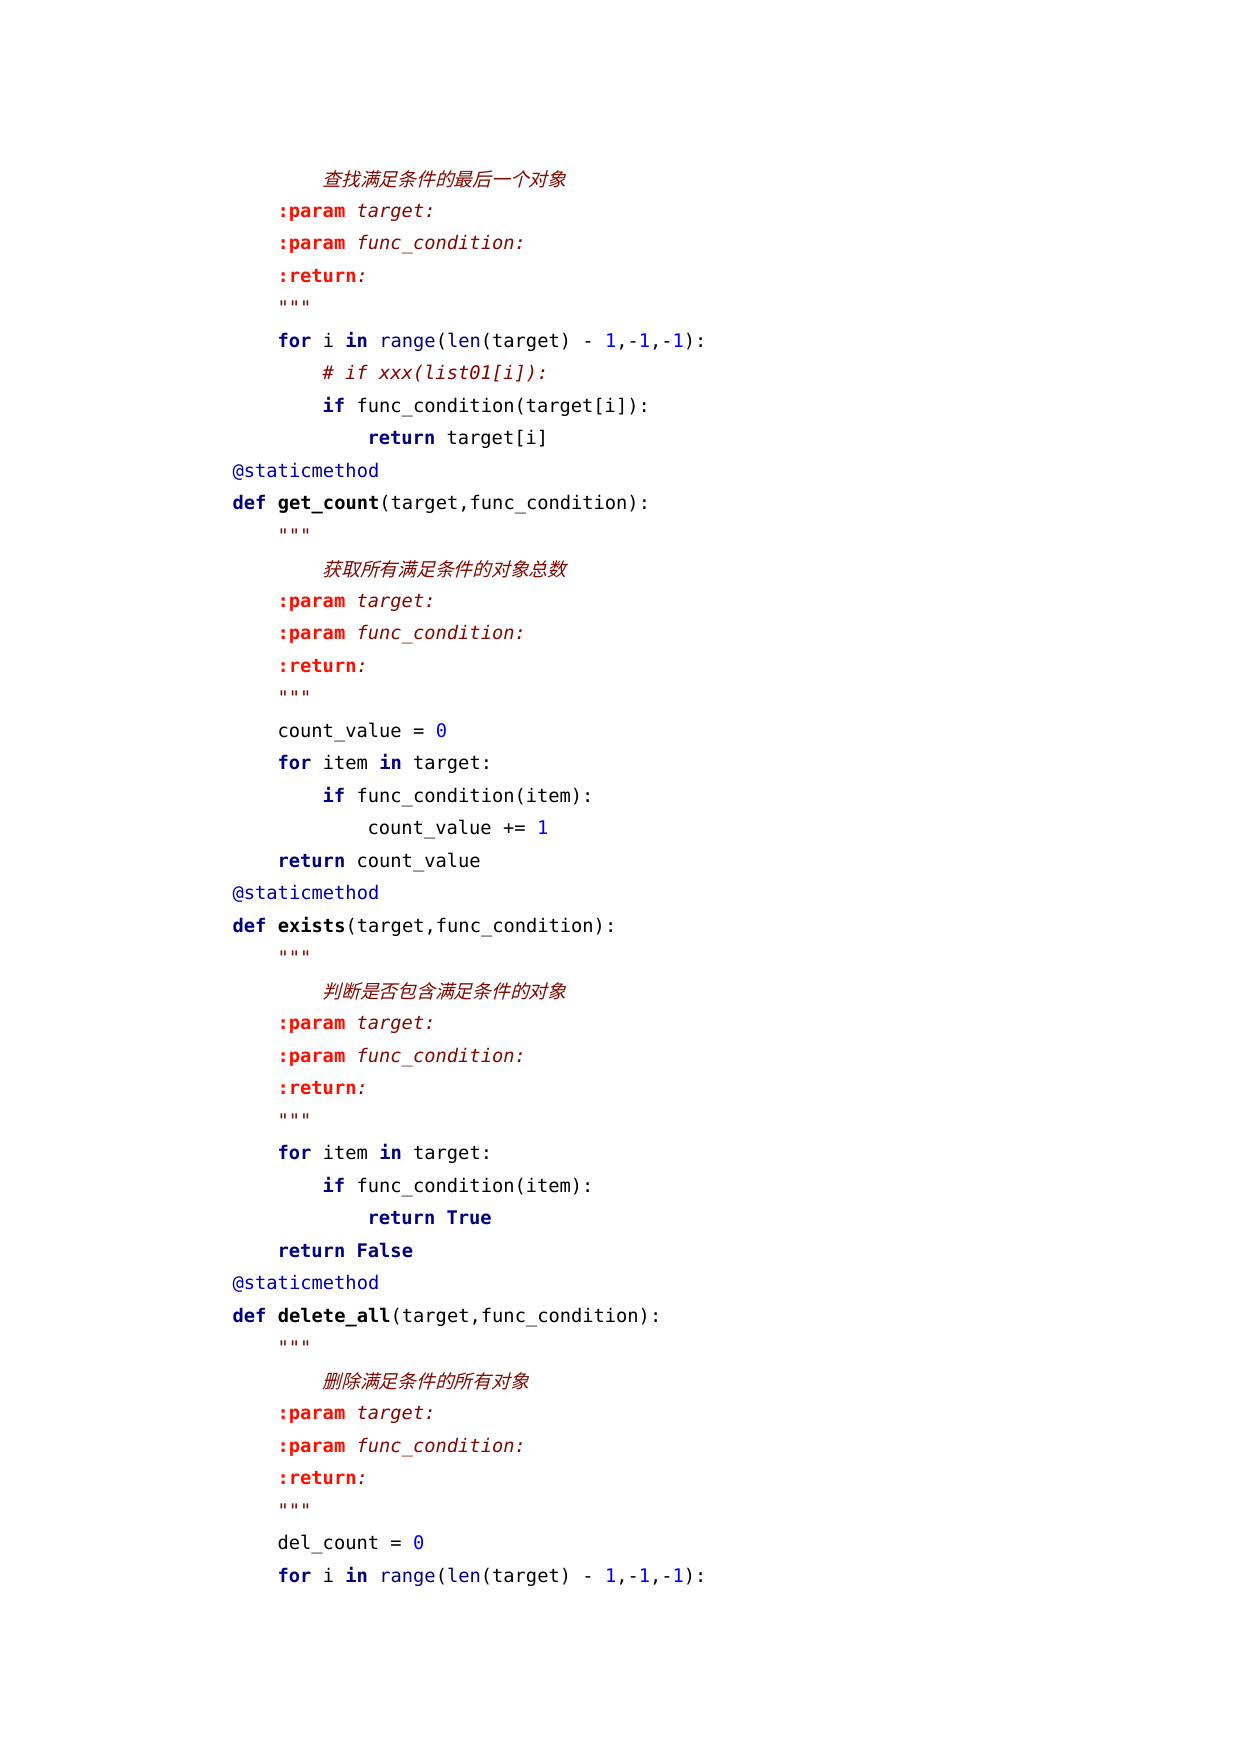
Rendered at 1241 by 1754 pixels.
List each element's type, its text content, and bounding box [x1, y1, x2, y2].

text """ [187, 1494, 1053, 1527]
text """ [187, 942, 1053, 974]
text :param target: [187, 1397, 1053, 1429]
text def exists(target,func_condition): [187, 909, 1053, 942]
text if func_condition(item): [187, 779, 1053, 812]
text 查找满足条件的最后一个对象 [187, 162, 1053, 194]
text if func_condition(target[i]): [187, 389, 1053, 422]
text return target[i] [187, 422, 1053, 454]
text 判断是否包含满足条件的对象 [187, 974, 1053, 1007]
text :param target: [187, 1007, 1053, 1039]
text """ [187, 682, 1053, 714]
text :return: [187, 1462, 1053, 1494]
text """ [187, 519, 1053, 552]
text 删除满足条件的所有对象 [187, 1364, 1053, 1397]
text :return: [187, 259, 1053, 292]
text for i in range(len(target) - 1,-1,-1): [187, 324, 1053, 357]
text # if xxx(list01[i]): [187, 357, 1053, 389]
text """ [187, 292, 1053, 324]
text return False [187, 1234, 1053, 1267]
text count_value = 0 [187, 714, 1053, 747]
text """ [187, 1332, 1053, 1364]
text :param func_condition: [187, 1429, 1053, 1462]
text @staticmethod [187, 454, 1053, 487]
text :return: [187, 649, 1053, 682]
text if func_condition(item): [187, 1169, 1053, 1202]
text :param target: [187, 584, 1053, 617]
text :param func_condition: [187, 227, 1053, 259]
text 获取所有满足条件的对象总数 [187, 552, 1053, 584]
text del_count = 0 [187, 1527, 1053, 1559]
text """ [187, 1104, 1053, 1137]
text count_value += 1 [187, 812, 1053, 844]
text :param target: [187, 194, 1053, 227]
text def get_count(target,func_condition): [187, 487, 1053, 519]
text for item in target: [187, 747, 1053, 779]
text return count_value [187, 844, 1053, 877]
text for i in range(len(target) - 1,-1,-1): [187, 1559, 1053, 1592]
text @staticmethod [187, 877, 1053, 909]
text :param func_condition: [187, 1039, 1053, 1072]
text @staticmethod [187, 1267, 1053, 1299]
text :return: [187, 1072, 1053, 1104]
text def delete_all(target,func_condition): [187, 1299, 1053, 1332]
text for item in target: [187, 1137, 1053, 1169]
text return True [187, 1202, 1053, 1234]
text :param func_condition: [187, 617, 1053, 649]
